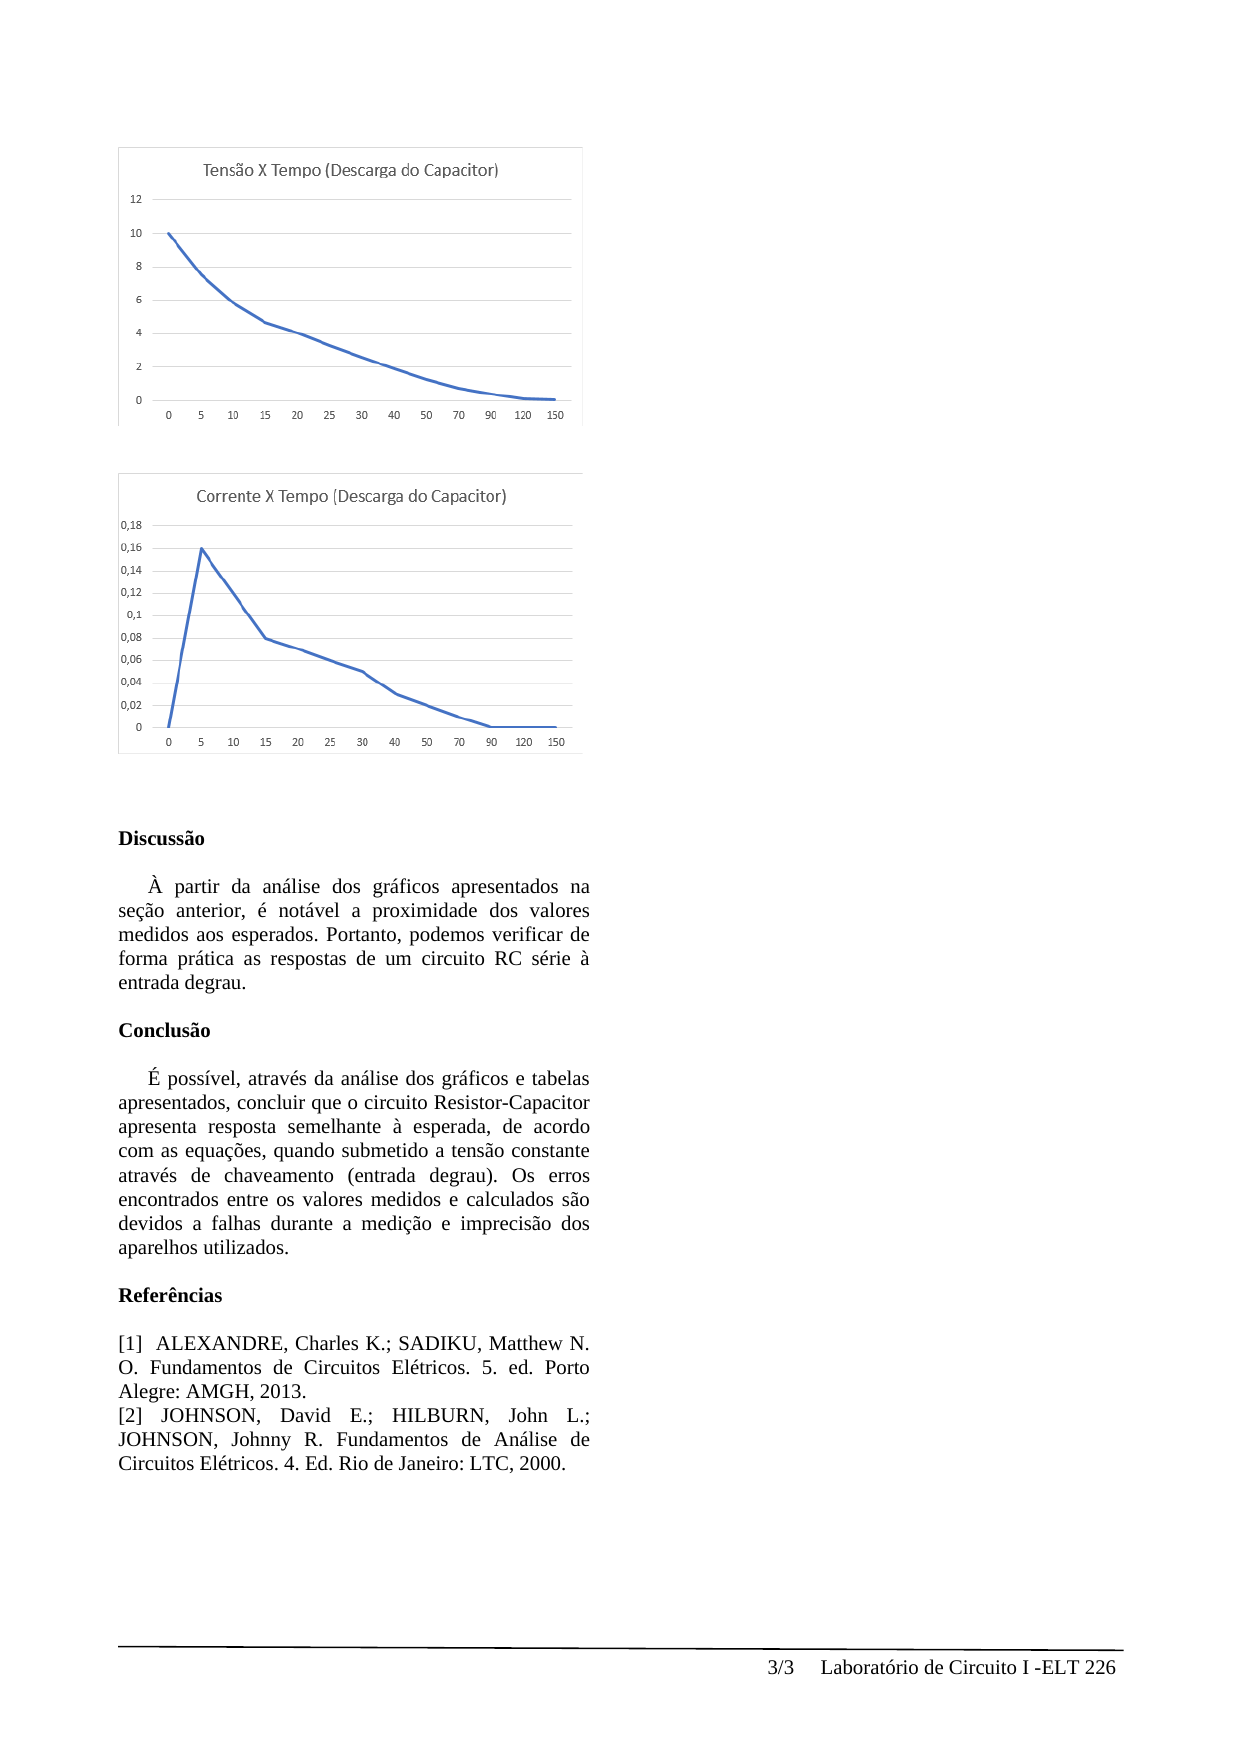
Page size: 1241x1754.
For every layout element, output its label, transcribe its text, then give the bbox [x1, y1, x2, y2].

text À partir da análise dos gráficos apresentados na seção anterior, é notável a proximidade dos valores medidos aos esperados. Portanto, podemos verificar de forma prática as respostas de um circuito RC série à entrada degrau. [118, 874, 591, 994]
text É possível, através da análise dos gráficos e tabelas apresentados, concluir que o circuito Resistor-Capacitor apresenta resposta semelhante à esperada, de acordo com as equações, quando submetido a tensão constante através de chaveamento (entrada degrau). Os erros encontrados entre os valores medidos e calculados são devidos a falhas durante a medição e imprecisão dos aparelhos utilizados. [118, 1066, 591, 1259]
text [1] ALEXANDRE, Charles K.; SADIKU, Matthew N. O. Fundamentos de Circuitos Elétricos. 5. ed. Porto Alegre: AMGH, 2013. [118, 1331, 591, 1403]
text Discussão [118, 826, 591, 850]
text Conclusão [118, 1018, 591, 1042]
text Referências [118, 1283, 591, 1307]
picture [118, 473, 583, 754]
picture [118, 147, 583, 426]
text [2] JOHNSON, David E.; HILBURN, John L.; JOHNSON, Johnny R. Fundamentos de Análise de Circuitos Elétricos. 4. Ed. Rio de Janeiro: LTC, 2000. [118, 1403, 591, 1475]
